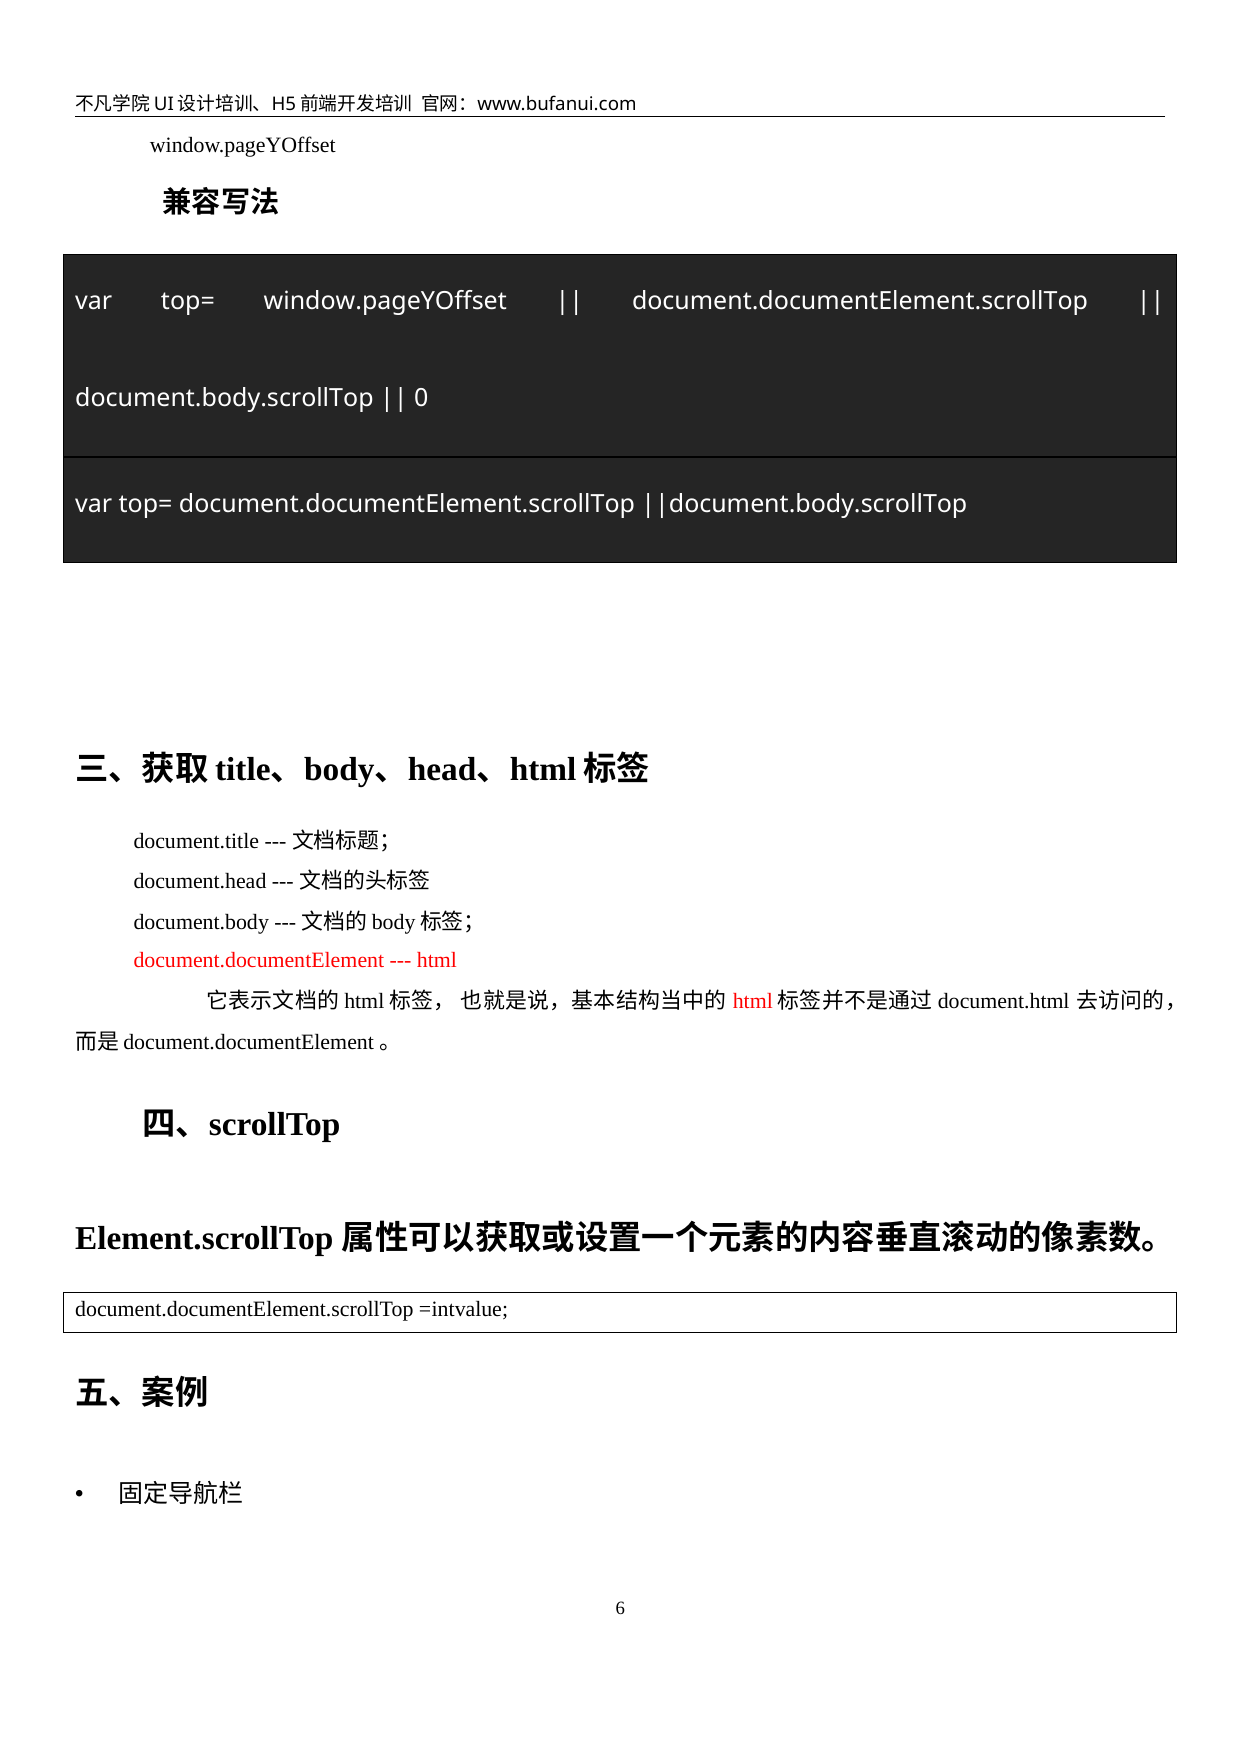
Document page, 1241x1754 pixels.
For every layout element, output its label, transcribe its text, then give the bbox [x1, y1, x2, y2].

subtitle 五、案例 [75, 1358, 1165, 1423]
table_header document.documentElement.scrollTop =intvalue; [64, 1293, 1176, 1332]
subtitle 兼容写法 [162, 167, 1165, 232]
table_header var top= window.pageYOffset || document.documentElement.scrollTop || document.body.scrollTop || 0 [64, 255, 1176, 456]
text document.body --- 文档的body标签； [75, 903, 1165, 936]
text document.title --- 文档标题； [75, 823, 1165, 855]
table_cell var top= document.documentElement.scrollTop ||document.body.scrollTop [64, 458, 1176, 562]
text window.pageYOffset [75, 129, 1165, 161]
subtitle 三、获取title、body、head、html标签 [75, 733, 1165, 798]
list 固定导航栏 [75, 1459, 1165, 1524]
subtitle scrollTop [75, 1089, 1165, 1154]
subtitle Element.scrollTop 属性可以获取或设置一个元素的内容垂直滚动的像素数。 [75, 1203, 1165, 1268]
text document.head --- 文档的头标签 [75, 863, 1165, 896]
text 它表示文档的html标签， 也就是说，基本结构当中的html标签并不是通过document.html 去访问的，而是document.documentElement 。 [75, 983, 1165, 1056]
text document.documentElement --- html [75, 944, 1165, 976]
